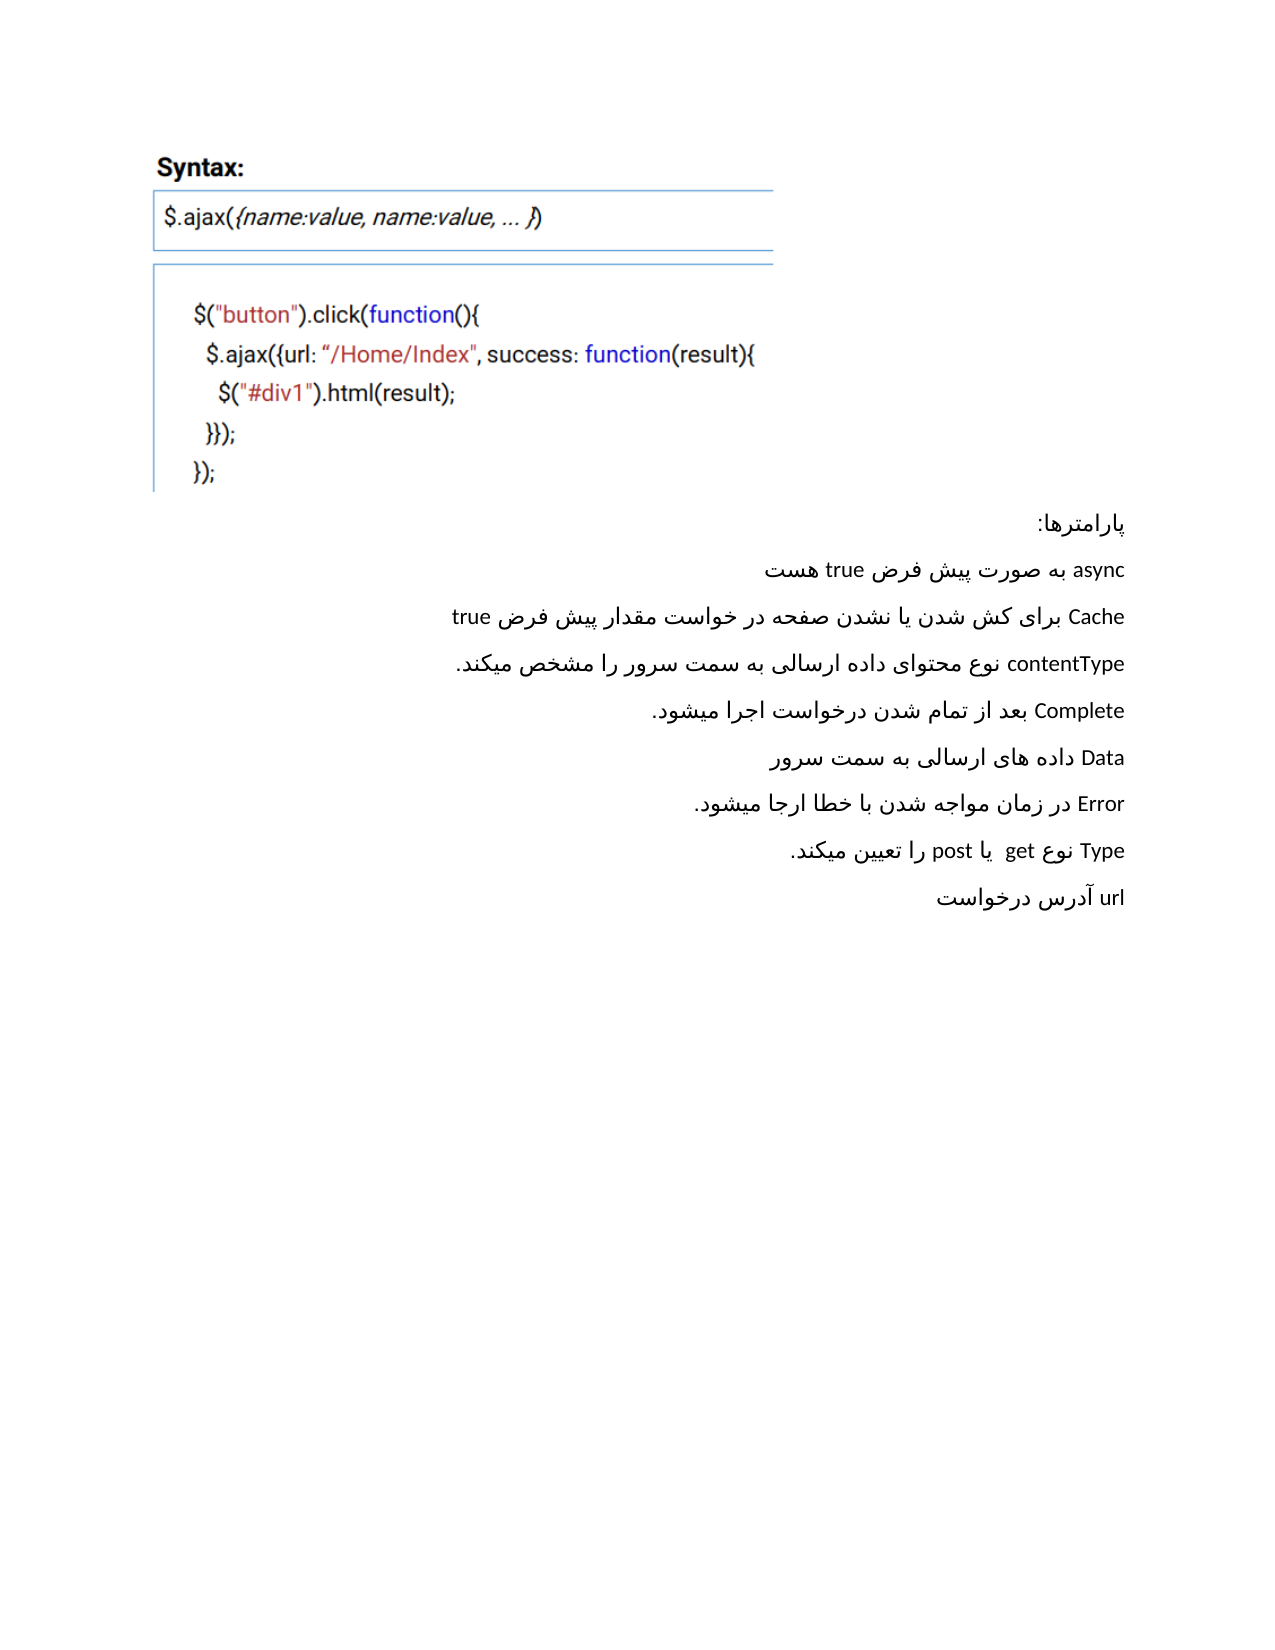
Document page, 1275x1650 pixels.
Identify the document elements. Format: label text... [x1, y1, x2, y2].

text url آدرس درخواست [150, 883, 1125, 911]
text contentType نوع محتوای داده ارسالی به سمت سرور را مشخص میکند. [150, 649, 1125, 677]
text Data داده های ارسالی به سمت سرور [150, 743, 1125, 771]
text Type نوع get یا post را تعیین میکند. [150, 836, 1125, 864]
text Cache برای کش شدن یا نشدن صفحه در خواست مقدار پیش فرض true [150, 602, 1125, 630]
text Error در زمان مواجه شدن با خطا ارجا میشود. [150, 789, 1125, 817]
text async به صورت پیش فرض true هست [150, 555, 1125, 583]
text Complete بعد از تمام شدن درخواست اجرا میشود. [150, 696, 1125, 724]
picture [150, 150, 774, 492]
text پارامترها: [150, 510, 1125, 536]
